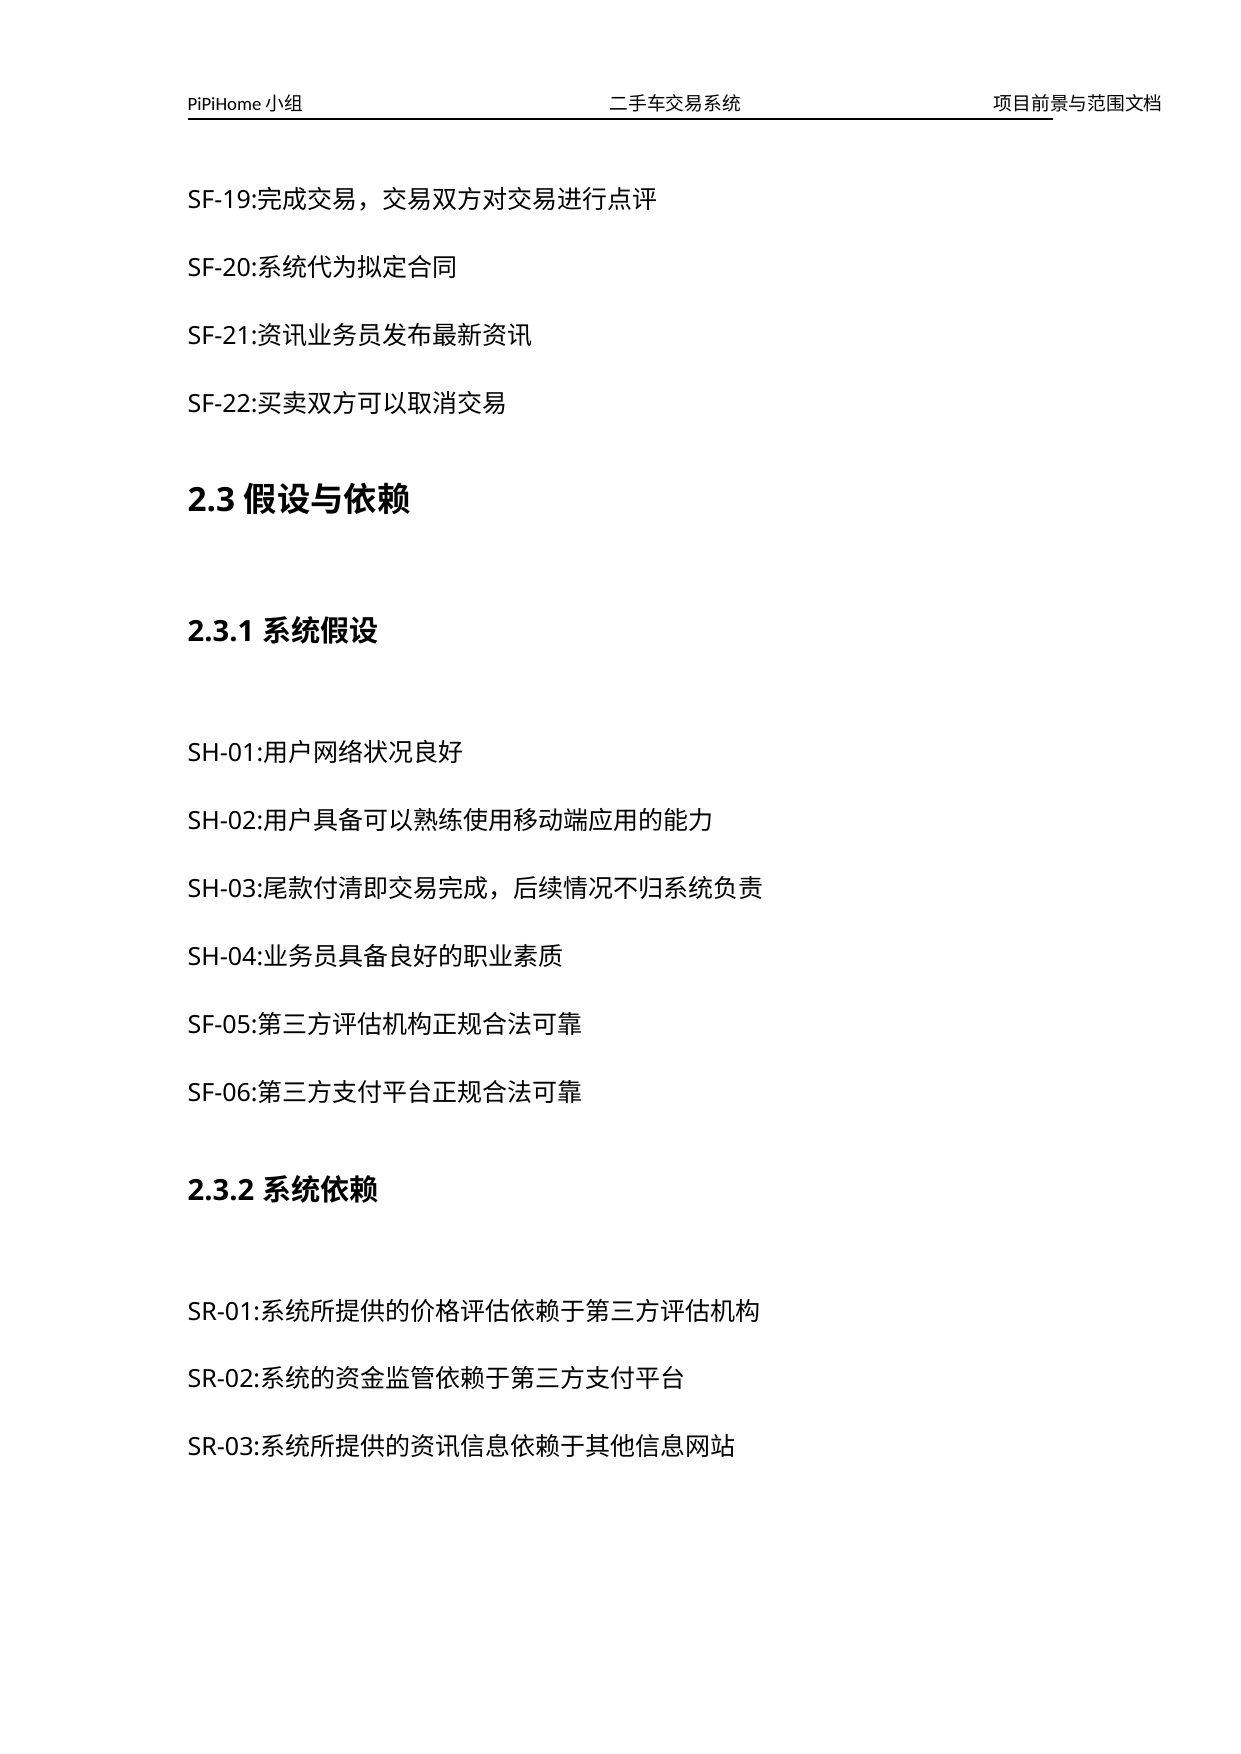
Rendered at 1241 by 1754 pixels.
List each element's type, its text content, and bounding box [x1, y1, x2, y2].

text SF-21:资讯业务员发布最新资讯 [187, 300, 1053, 368]
text SR-03:系统所提供的资讯信息依赖于其他信息网站 [187, 1411, 1053, 1479]
text SF-19:完成交易，交易双方对交易进行点评 [187, 164, 1053, 232]
subtitle 2.3.1 系统假设 [187, 595, 1053, 663]
text SF-06:第三方支付平台正规合法可靠 [187, 1056, 1053, 1124]
subtitle 2.3.2 系统依赖 [187, 1153, 1053, 1221]
text SF-22:买卖双方可以取消交易 [187, 368, 1053, 436]
text SF-20:系统代为拟定合同 [187, 232, 1053, 300]
subtitle 2.3 假设与依赖 [187, 463, 1053, 531]
text SH-04:业务员具备良好的职业素质 [187, 921, 1053, 988]
text SH-01:用户网络状况良好 [187, 717, 1053, 785]
text SR-02:系统的资金监管依赖于第三方支付平台 [187, 1343, 1053, 1411]
text SH-02:用户具备可以熟练使用移动端应用的能力 [187, 785, 1053, 853]
text SF-05:第三方评估机构正规合法可靠 [187, 988, 1053, 1056]
text SH-03:尾款付清即交易完成，后续情况不归系统负责 [187, 853, 1053, 921]
text SR-01:系统所提供的价格评估依赖于第三方评估机构 [187, 1275, 1053, 1343]
